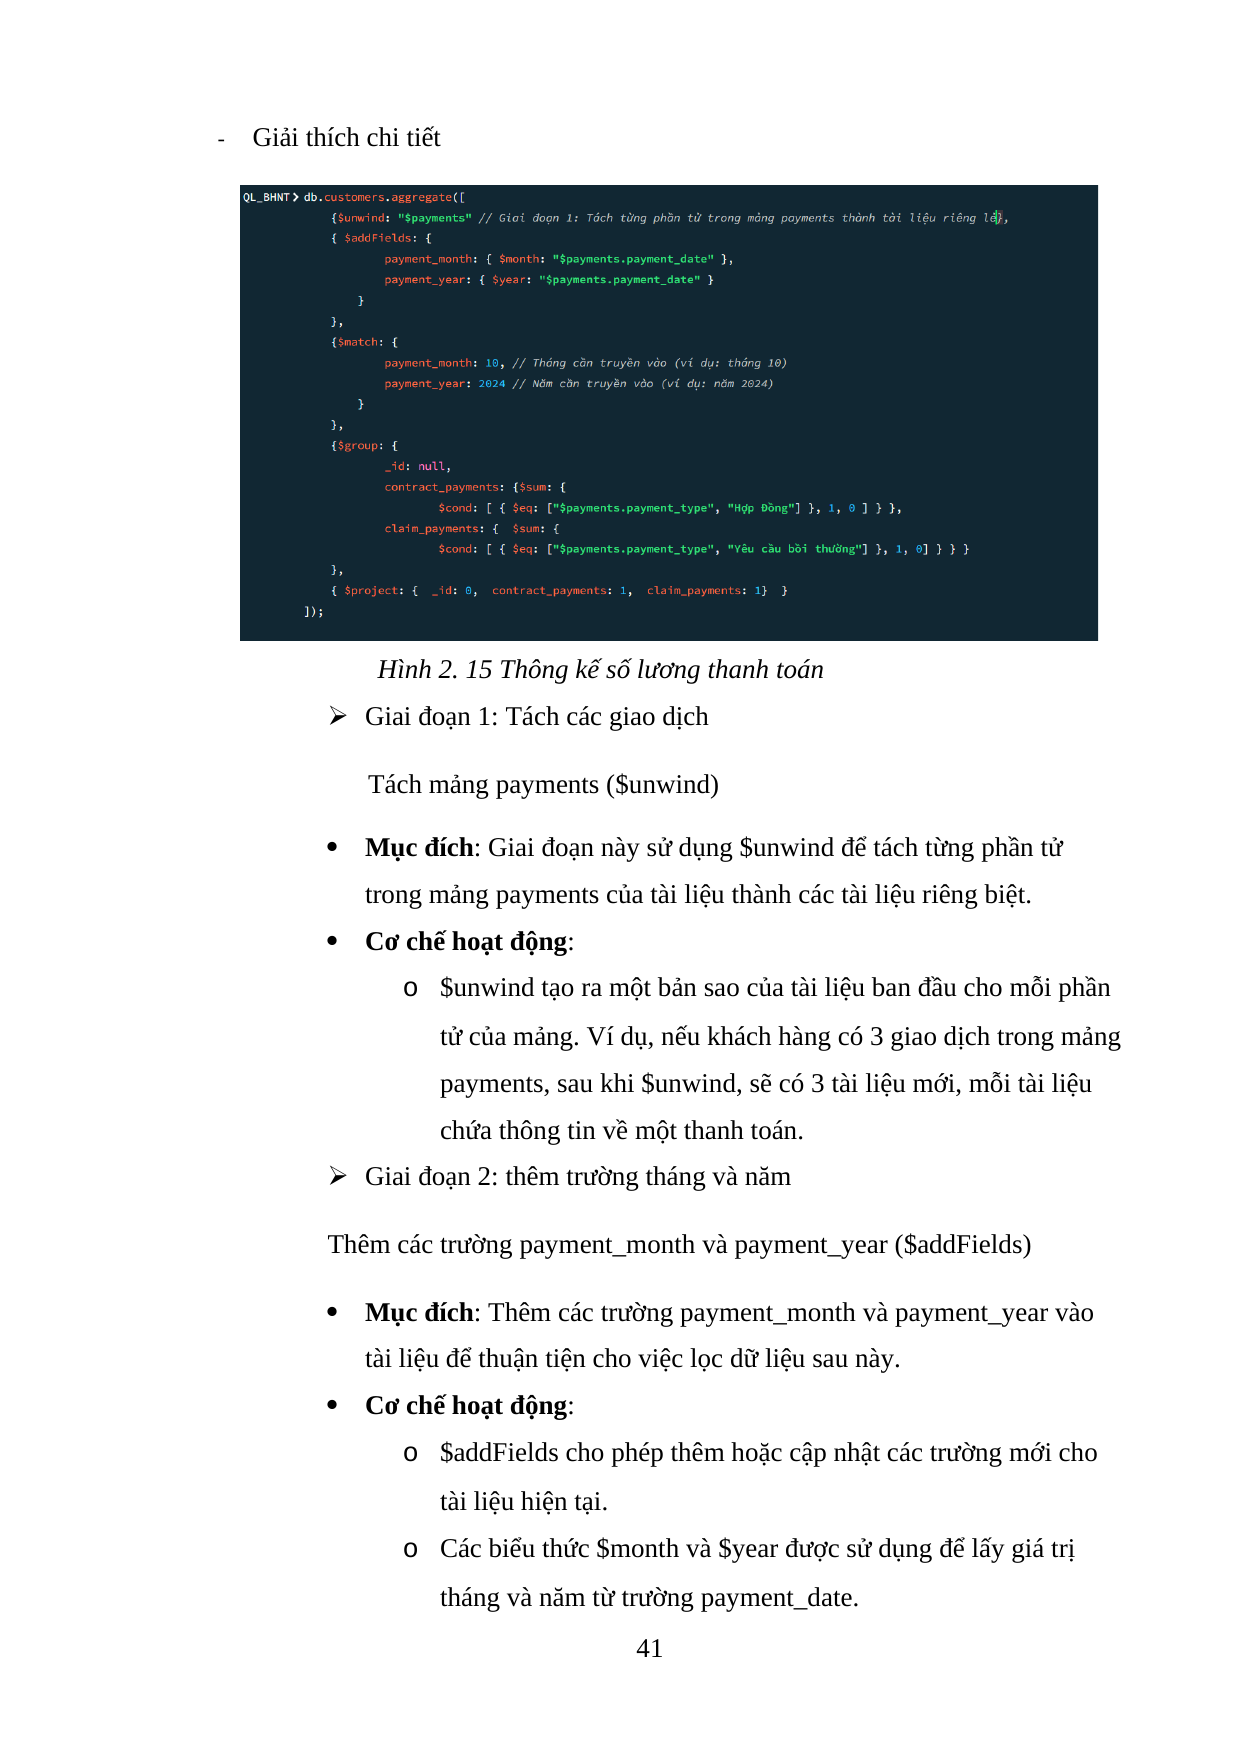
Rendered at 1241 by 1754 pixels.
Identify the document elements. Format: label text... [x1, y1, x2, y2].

list $unwind tạo ra một bản sao của tài liệu ban đầu cho mỗi phần tử của mảng. Ví dụ, nếu khách hàng có 3 giao dịch trong mảng payments, sau khi $unwind, sẽ có 3 tài liệu mới, mỗi tài liệu chứa thông tin về một thanh toán. [402, 972, 1122, 1145]
list Các biểu thức $month và $year được sử dụng để lấy giá trị tháng và năm từ trường payment_date. [402, 1532, 1122, 1612]
text Tách mảng payments ($unwind) [327, 768, 1122, 799]
list Mục đích: Giai đoạn này sử dụng $unwind để tách từng phần tử trong mảng payments của tài liệu thành các tài liệu riêng biệt. [327, 831, 1122, 909]
list Cơ chế hoạt động: [327, 925, 1122, 956]
picture [240, 185, 1099, 641]
list Giai đoạn 2: thêm trường tháng và năm [327, 1161, 1122, 1192]
list Cơ chế hoạt động: [327, 1389, 1122, 1420]
list $addFields cho phép thêm hoặc cập nhật các trường mới cho tài liệu hiện tại. [402, 1436, 1122, 1516]
list Giải thích chi tiết [215, 121, 1122, 153]
text Thêm các trường payment_month và payment_year ($addFields) [290, 1228, 1122, 1259]
list Mục đích: Thêm các trường payment_month và payment_year vào tài liệu để thuận tiện cho việc lọc dữ liệu sau này. [327, 1296, 1122, 1374]
